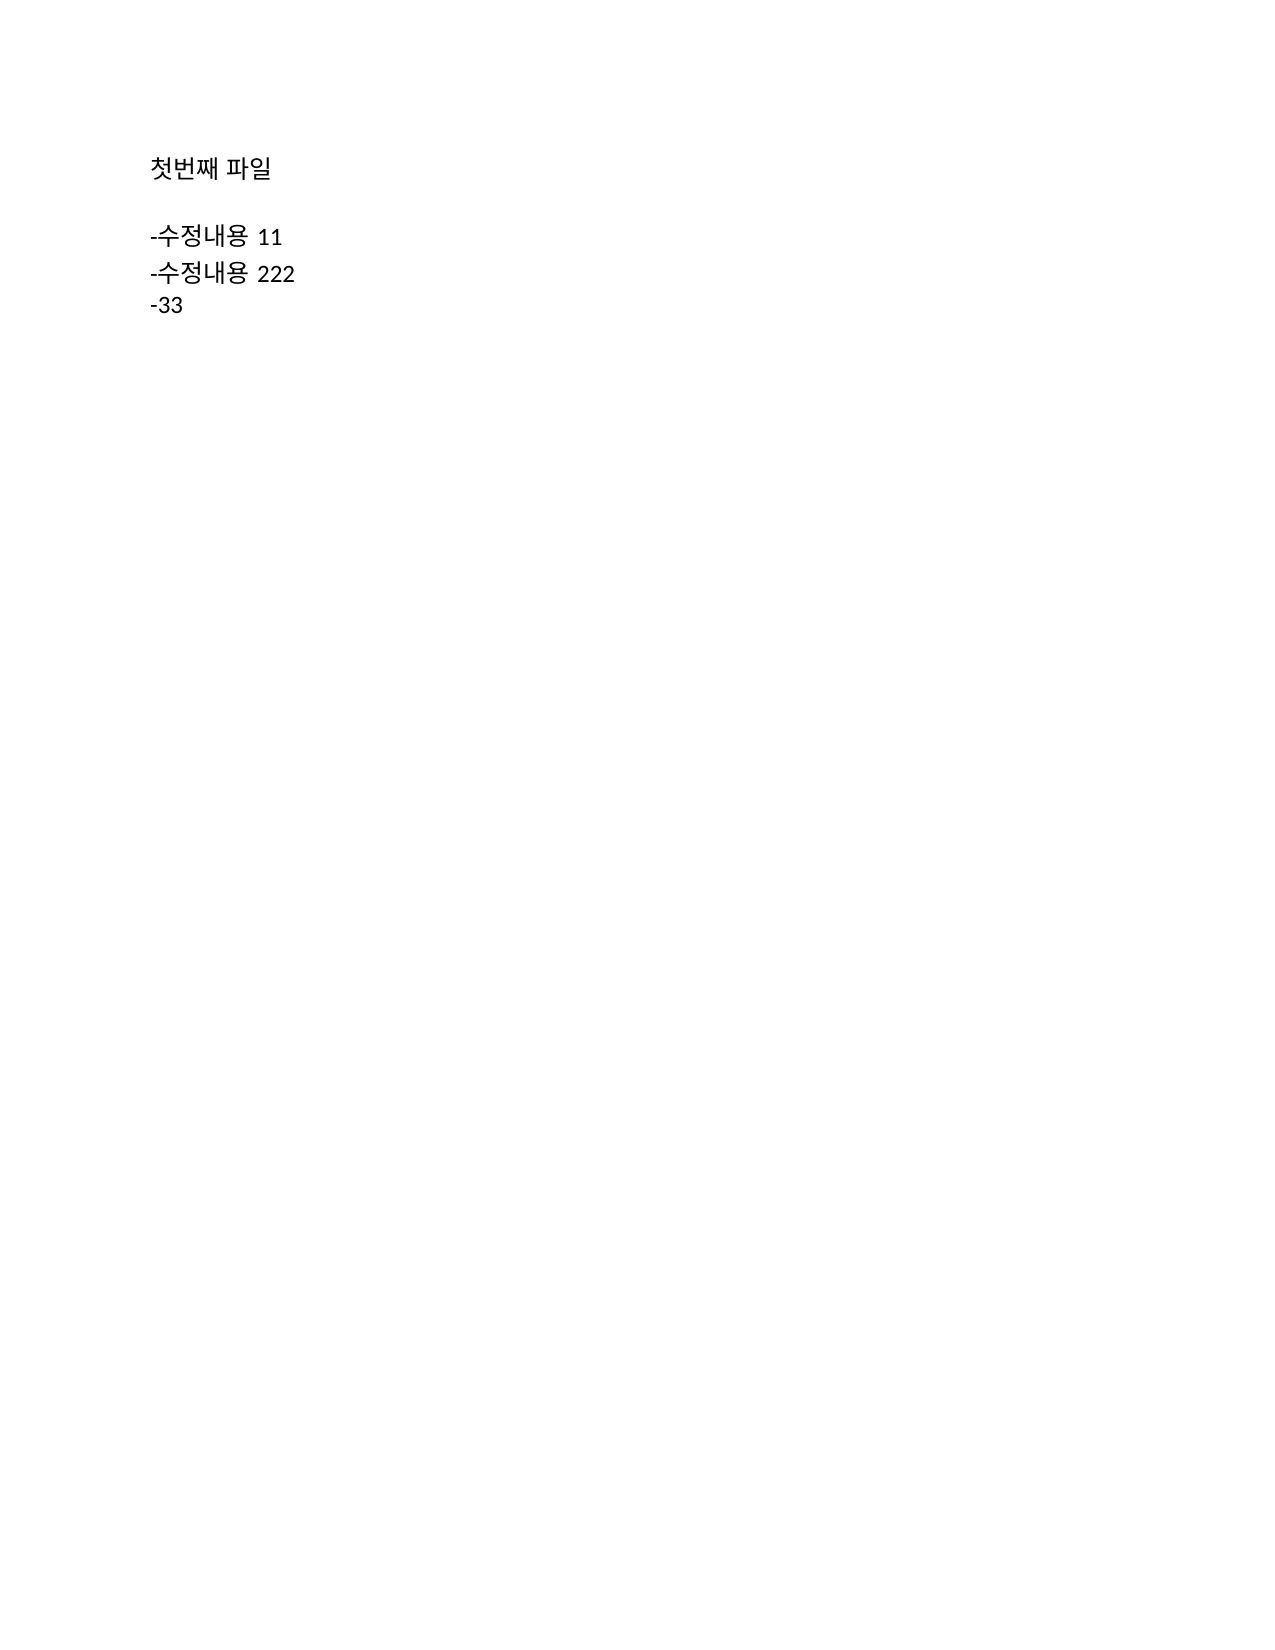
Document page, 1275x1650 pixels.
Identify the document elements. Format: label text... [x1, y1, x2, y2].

text 첫번째 파일 [150, 150, 1125, 186]
text -33 [150, 289, 1125, 320]
text -수정내용 222 [150, 253, 1125, 289]
text -수정내용 11 [150, 217, 1125, 253]
